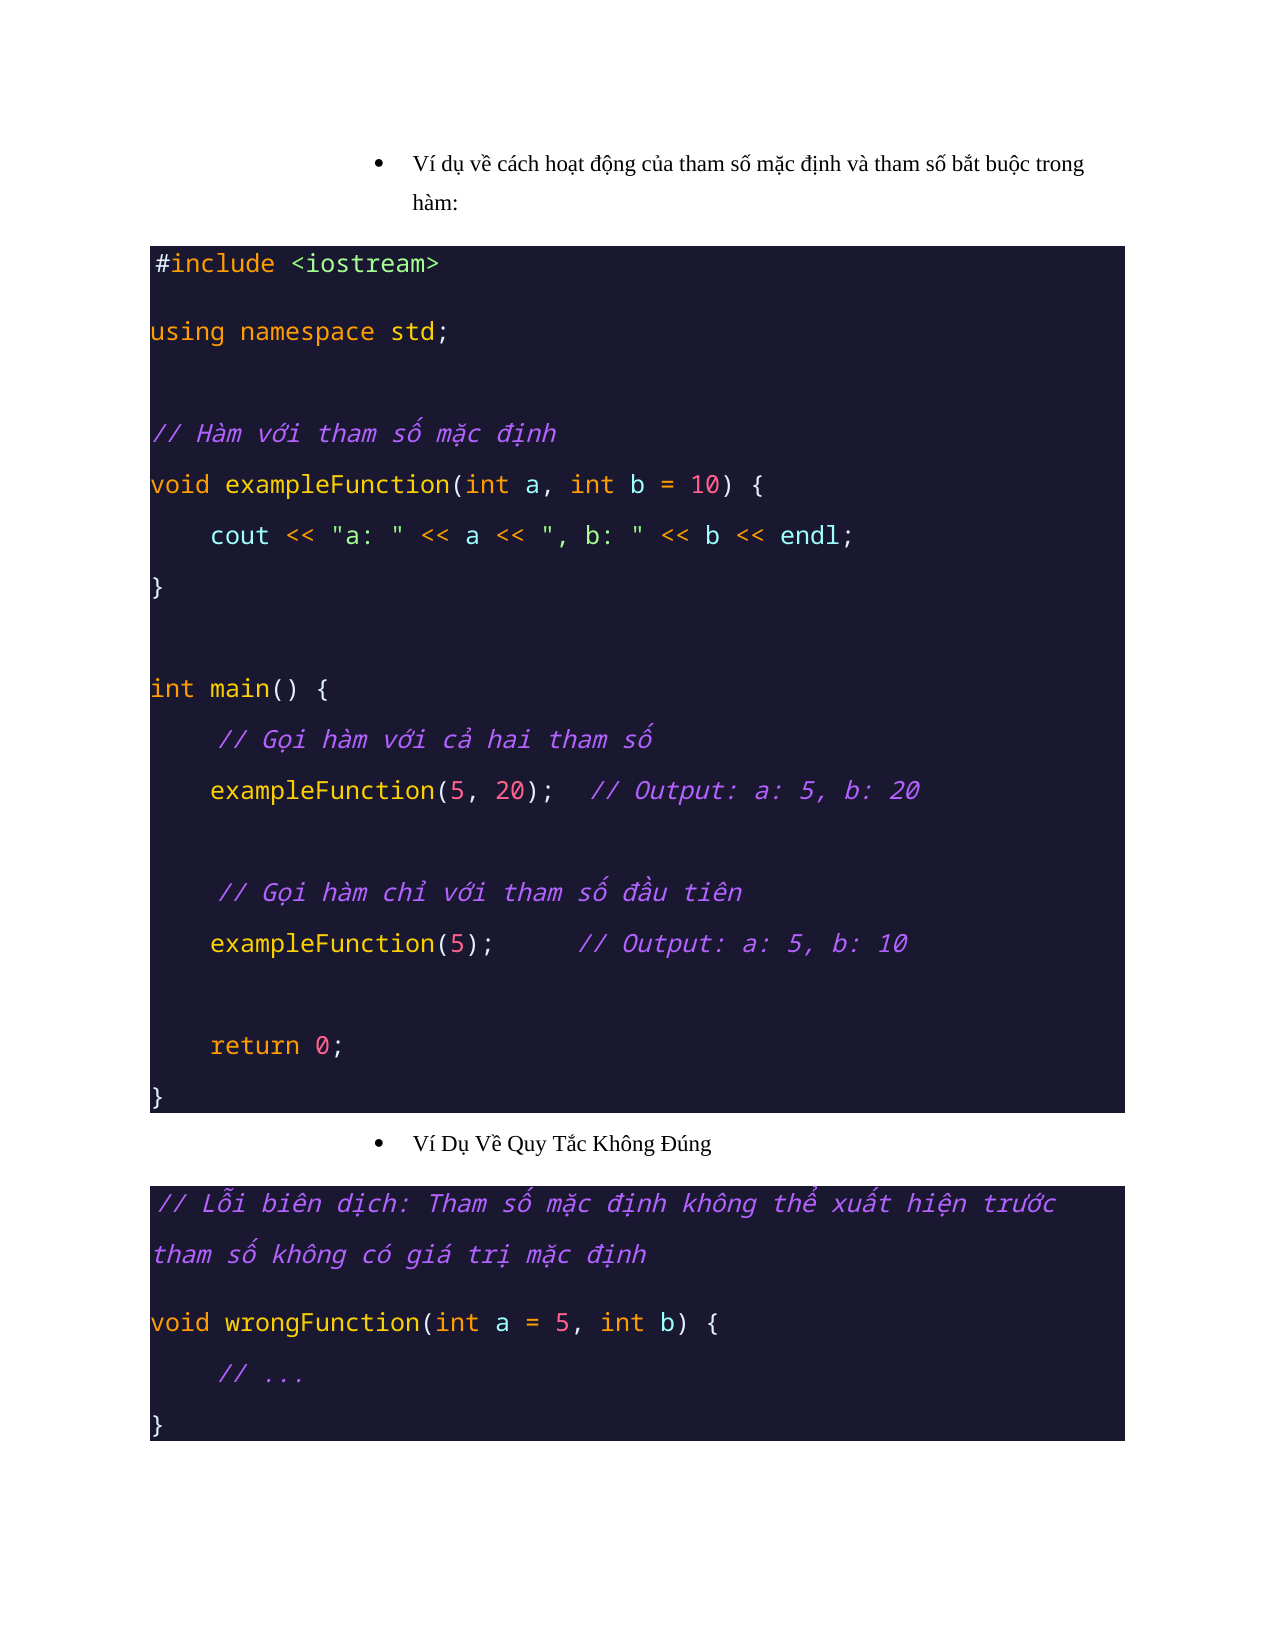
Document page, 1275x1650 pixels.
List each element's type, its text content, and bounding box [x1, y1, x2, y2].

text void exampleFunction(int a, int b = 10) { [150, 466, 1125, 501]
text // Lỗi biên dịch: Tham số mặc định không thể xuất hiện trước tham số không có giá trị mặc định [150, 1186, 1125, 1271]
text // ... [150, 1356, 1125, 1390]
text int main() { [150, 671, 1125, 705]
list Ví Dụ Về Quy Tắc Không Đúng [375, 1130, 1125, 1156]
text // Gọi hàm với cả hai tham số [150, 722, 1125, 756]
text } [150, 1079, 1125, 1113]
text void wrongFunction(int a = 5, int b) { [150, 1305, 1125, 1339]
text using namespace std; [150, 313, 1125, 347]
text } [150, 568, 1125, 603]
text exampleFunction(5); // Output: a: 5, b: 10 [150, 926, 1125, 960]
text exampleFunction(5, 20); // Output: a: 5, b: 20 [150, 773, 1125, 807]
text // Gọi hàm chỉ với tham số đầu tiên [150, 875, 1125, 909]
text cout << "a: " << a << ", b: " << b << endl; [150, 517, 1125, 552]
text // Hàm với tham số mặc định [150, 415, 1125, 449]
list Ví dụ về cách hoạt động của tham số mặc định và tham số bắt buộc trong hàm: [375, 150, 1125, 216]
text return 0; [150, 1028, 1125, 1062]
text #include <iostream> [150, 246, 1125, 280]
text } [150, 1407, 1125, 1441]
